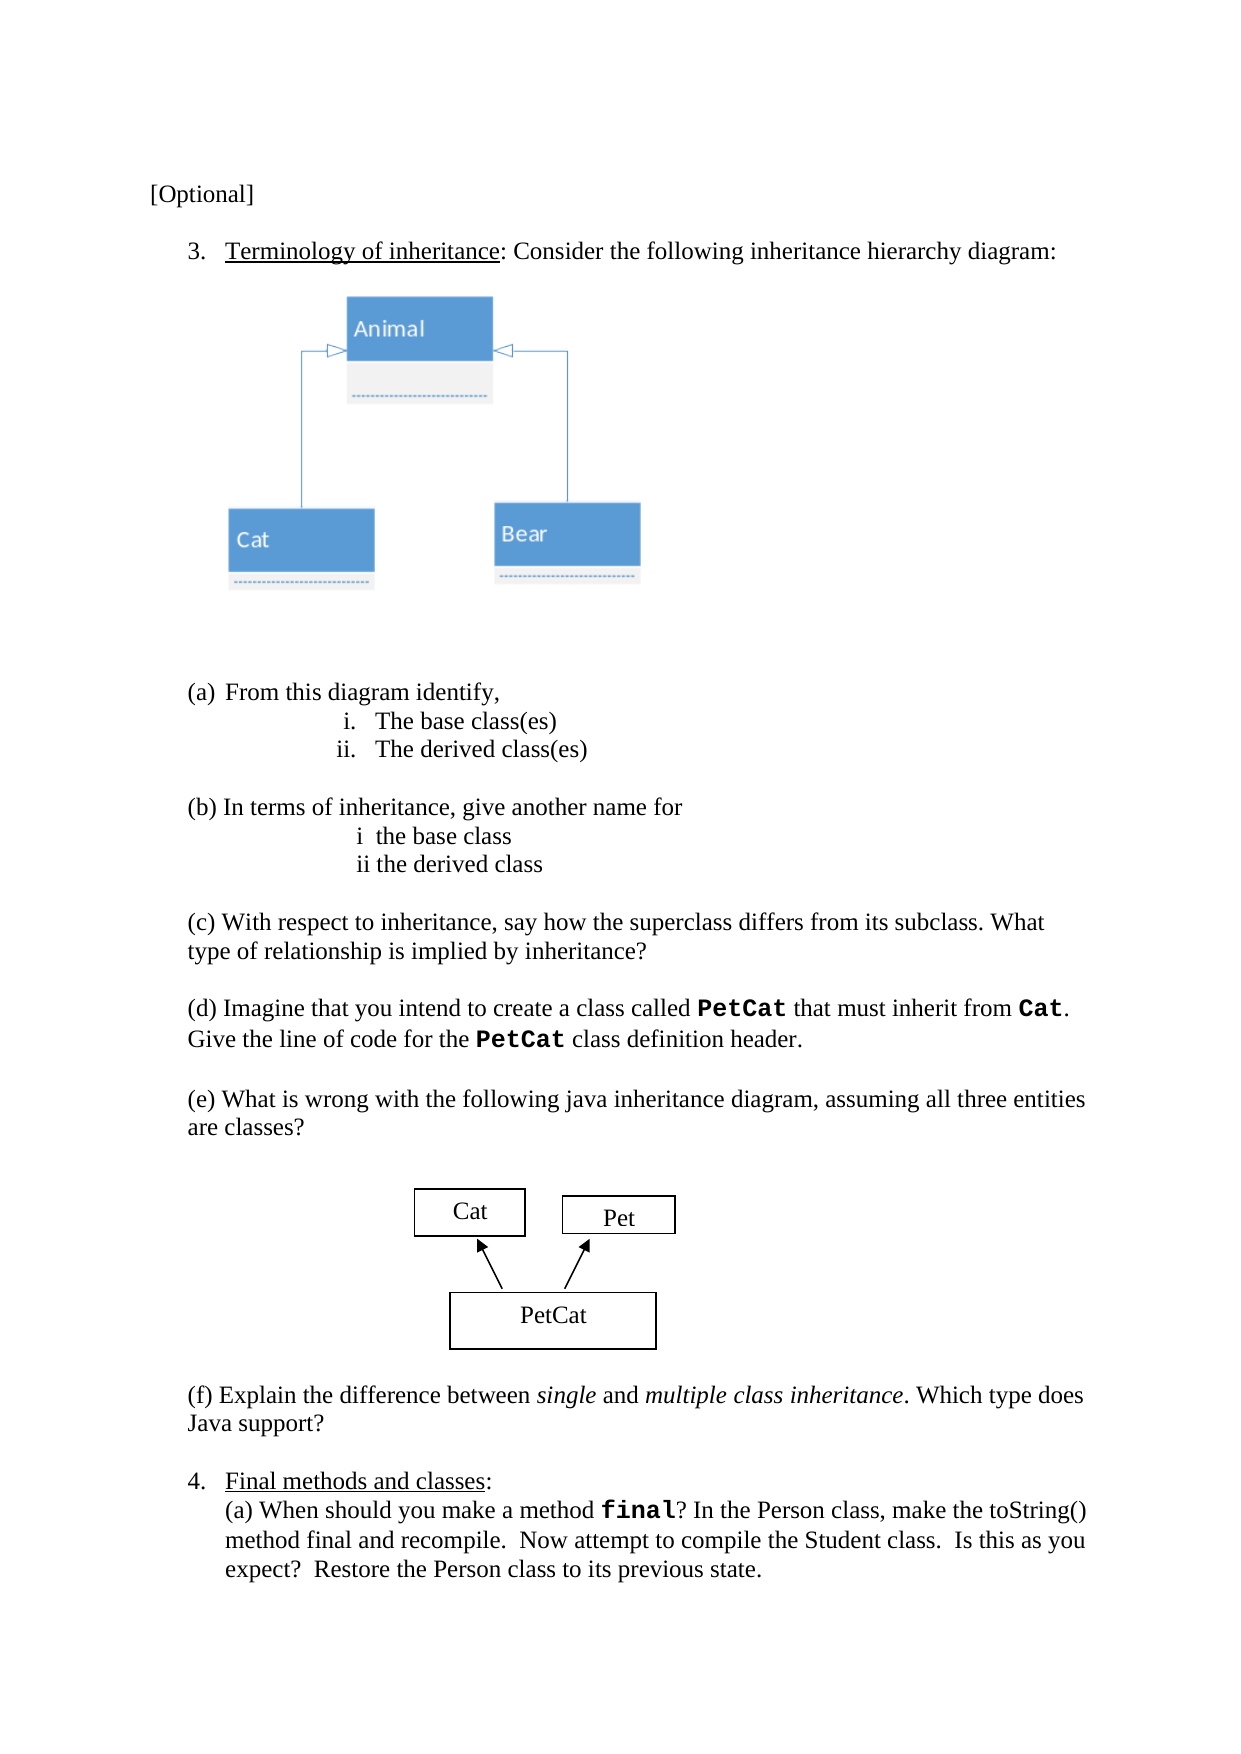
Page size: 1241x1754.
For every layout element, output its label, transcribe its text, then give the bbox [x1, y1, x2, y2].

text [Optional] [150, 179, 1090, 207]
text (f) Explain the difference between single and multiple class inheritance. Which type does Java support? [187, 1380, 1090, 1437]
list From this diagram identify, [187, 677, 1090, 706]
list Final methods and classes: [187, 1466, 1090, 1495]
text (d) Imagine that you intend to create a class called PetCat that must inherit from Cat. Give the line of code for the PetCat class definition header. [187, 993, 1090, 1055]
text i the base class [356, 821, 1090, 849]
list The base class(es) [356, 706, 1090, 734]
text (c) With respect to inheritance, say how the superclass differs from its subclass. What type of relationship is implied by inheritance? [187, 907, 1090, 964]
list The derived class(es) [356, 734, 1090, 763]
text ii the derived class [356, 849, 1090, 878]
list Terminology of inheritance: Consider the following inheritance hierarchy diagram: [187, 236, 1090, 677]
text (b) In terms of inheritance, give another name for [187, 792, 1090, 821]
text (e) What is wrong with the following java inheritance diagram, assuming all three entities are classes? [187, 1084, 1090, 1141]
text (a) When should you make a method final? In the Person class, make the toString() method final and recompile. Now attempt to compile the Student class. Is this as you expect? Restore the Person class to its previous state. [225, 1495, 1090, 1583]
